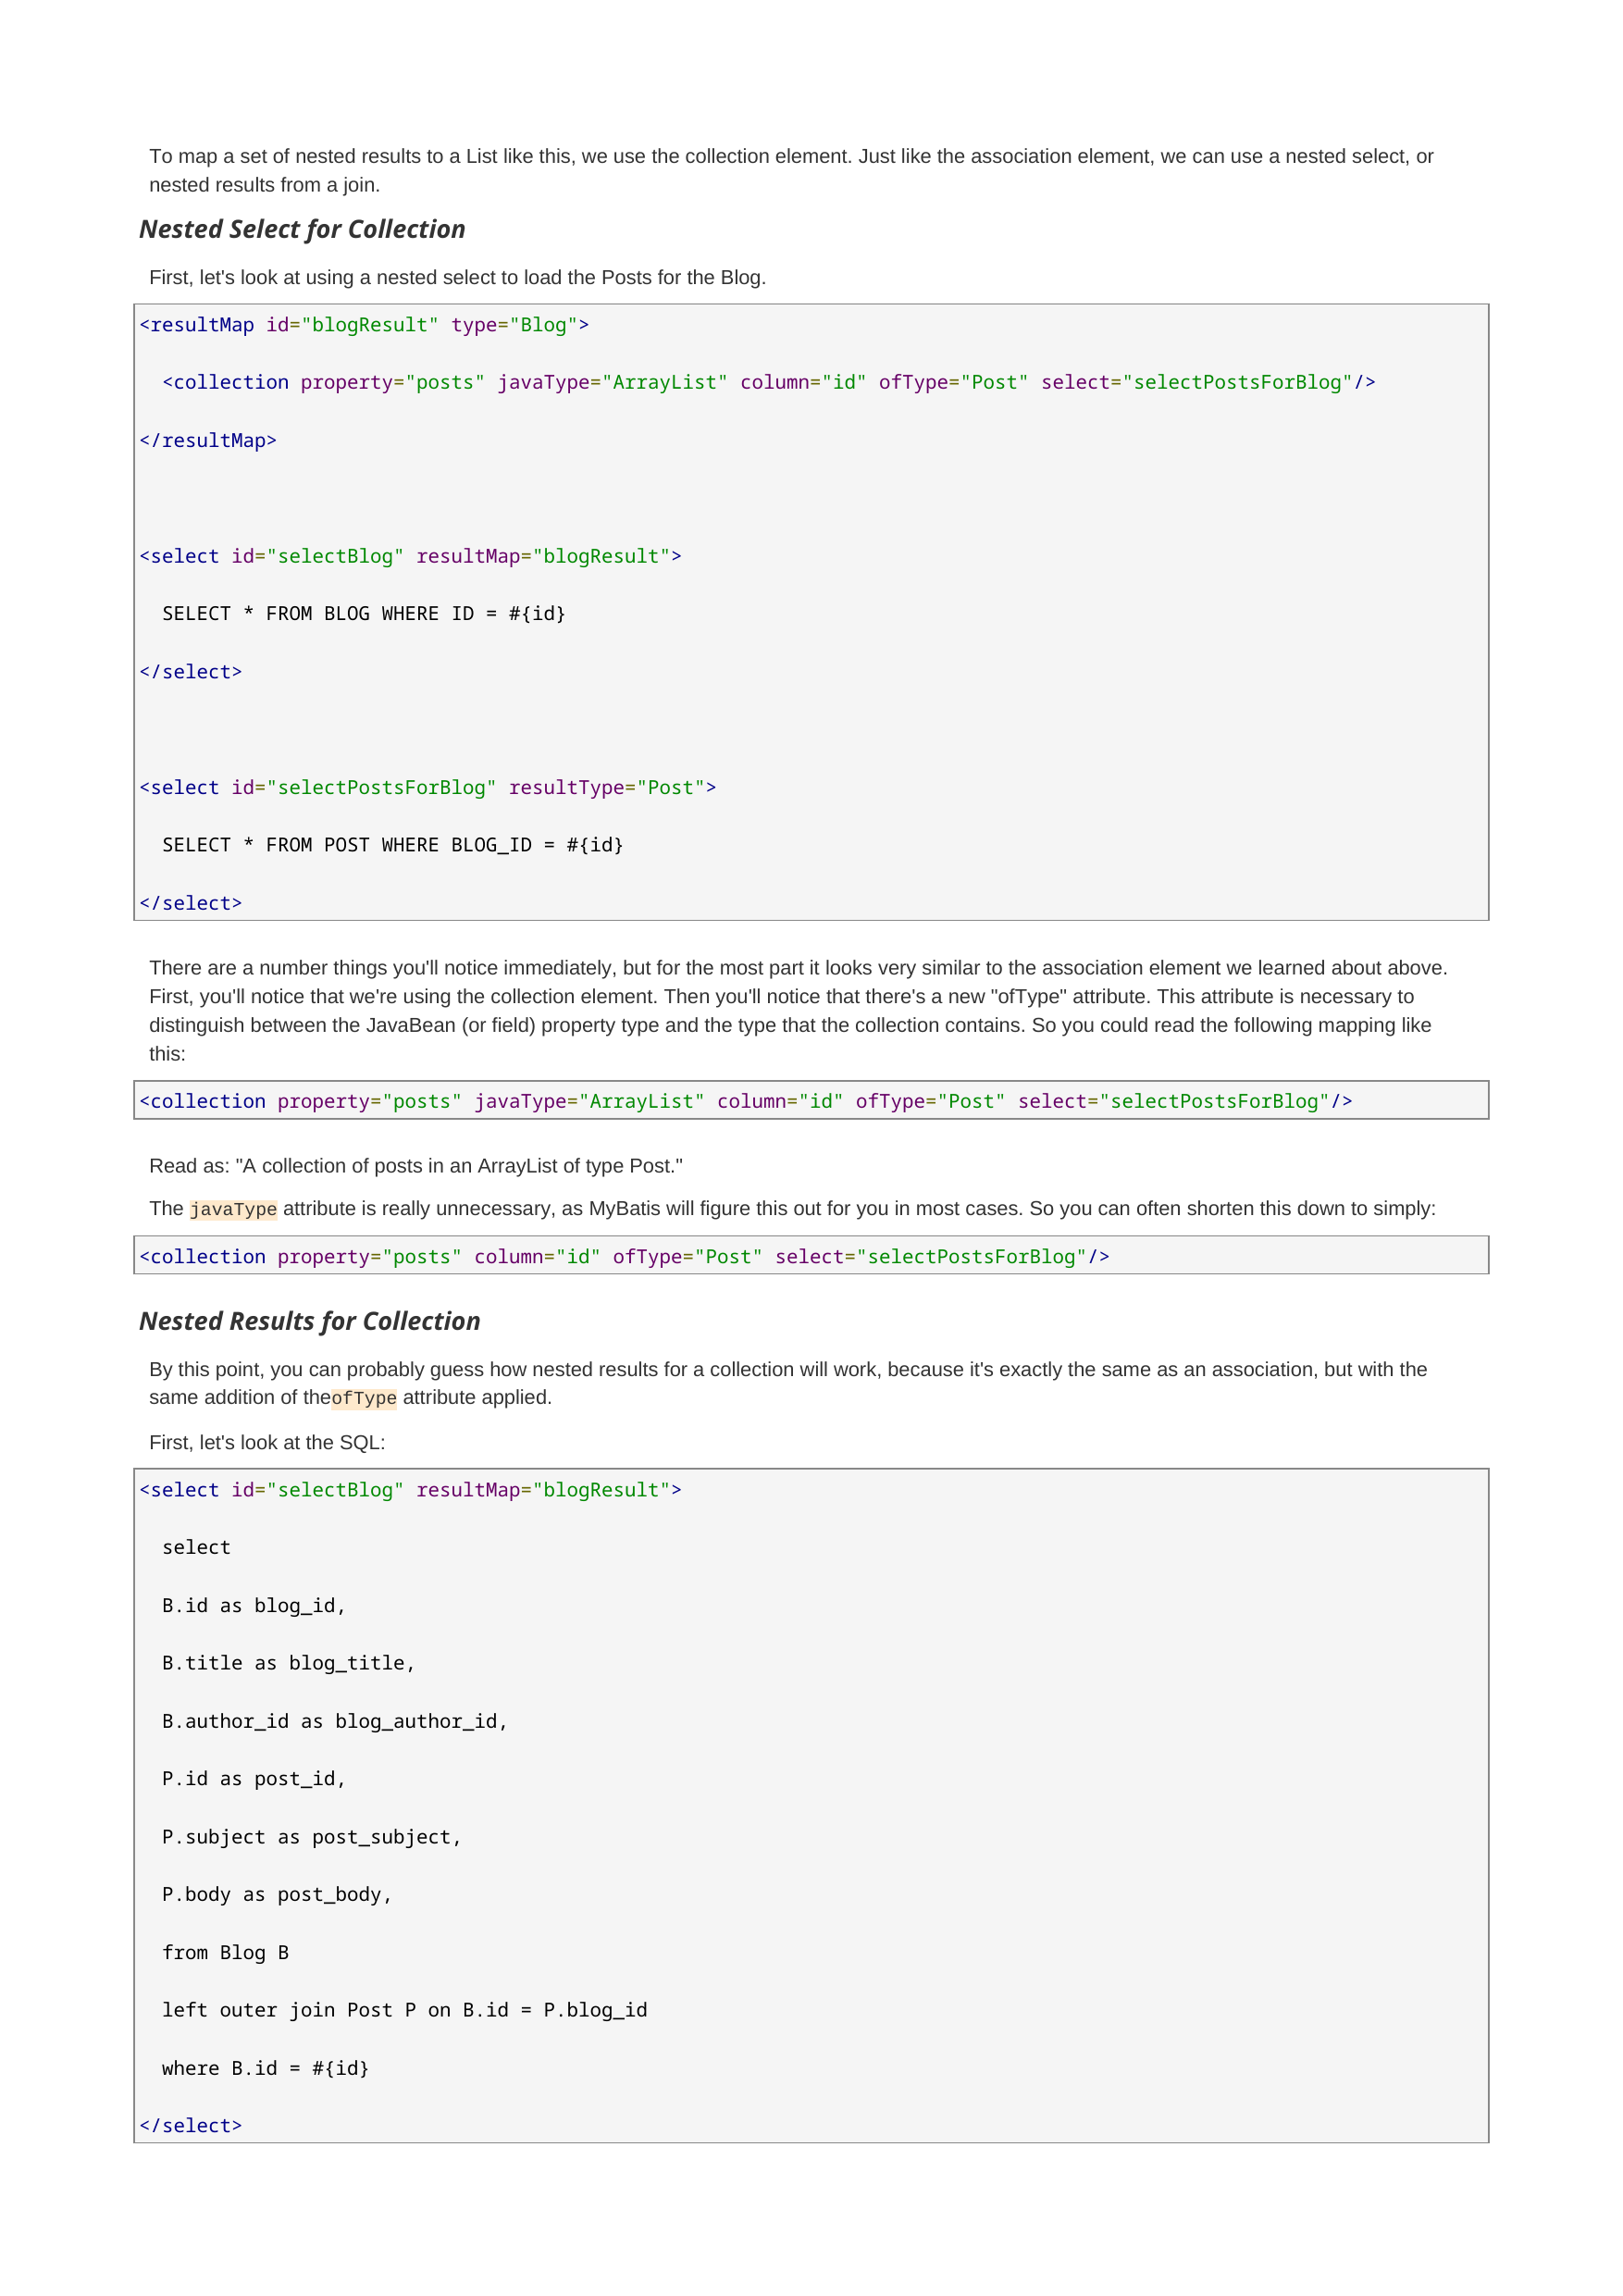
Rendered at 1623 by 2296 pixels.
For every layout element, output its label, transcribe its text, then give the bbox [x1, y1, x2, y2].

text By this point, you can probably guess how nested results for a collection will work, because it's exactly the same as an association, but with the same addition of theofType attribute applied. [149, 1352, 1474, 1410]
text </select> [135, 2104, 1488, 2142]
text from Blog B [135, 1930, 1488, 1965]
text SELECT * FROM POST WHERE BLOG_ID = #{id} [135, 824, 1488, 858]
text B.title as blog_title, [135, 1642, 1488, 1676]
text <select id="selectPostsForBlog" resultType="Post"> [135, 765, 1488, 800]
text To map a set of nested results to a List like this, we use the collection element. Just like the association element, we can use a nested select, or nested results from a join. [149, 139, 1474, 196]
text </select> [135, 881, 1488, 920]
text Read as: "A collection of posts in an ArrayList of type Post." [149, 1148, 1474, 1177]
text P.body as post_body, [135, 1873, 1488, 1907]
text P.id as post_id, [135, 1757, 1488, 1792]
text <select id="selectBlog" resultMap="blogResult"> [135, 1470, 1488, 1502]
text B.id as blog_id, [135, 1583, 1488, 1618]
text <collection property="posts" column="id" ofType="Post" select="selectPostsForBlog"/> [135, 1236, 1488, 1273]
text B.author_id as blog_author_id, [135, 1699, 1488, 1733]
text </select> [135, 650, 1488, 684]
text First, let's look at the SQL: [149, 1424, 1474, 1454]
text <collection property="posts" javaType="ArrayList" column="id" ofType="Post" select="selectPostsForBlog"/> [135, 1082, 1488, 1118]
subtitle Nested Results for Collection [139, 1304, 1484, 1338]
text select [135, 1526, 1488, 1560]
subtitle Nested Select for Collection [139, 211, 1484, 245]
text where B.id = #{id} [135, 2046, 1488, 2080]
text There are a number things you'll notice immediately, but for the most part it looks very similar to the association element we learned about above. First, you'll notice that we're using the collection element. Then you'll notice that there's a new "ofType" attribute. This attribute is necessary to distinguish between the JavaBean (or field) property type and the type that the collection contains. So you could read the following mapping like this: [149, 949, 1474, 1065]
text First, let's look at using a nested select to load the Posts for the Blog. [149, 260, 1474, 289]
text <resultMap id="blogResult" type="Blog"> [135, 304, 1488, 337]
text P.subject as post_subject, [135, 1815, 1488, 1849]
text </resultMap> [135, 418, 1488, 453]
text <collection property="posts" javaType="ArrayList" column="id" ofType="Post" select="selectPostsForBlog"/> [135, 361, 1488, 395]
text SELECT * FROM BLOG WHERE ID = #{id} [135, 592, 1488, 627]
text left outer join Post P on B.id = P.blog_id [135, 1989, 1488, 2023]
text <select id="selectBlog" resultMap="blogResult"> [135, 534, 1488, 568]
text The javaType attribute is really unnecessary, as MyBatis will figure this out for you in most cases. So you can often shorten this down to simply: [149, 1192, 1474, 1221]
